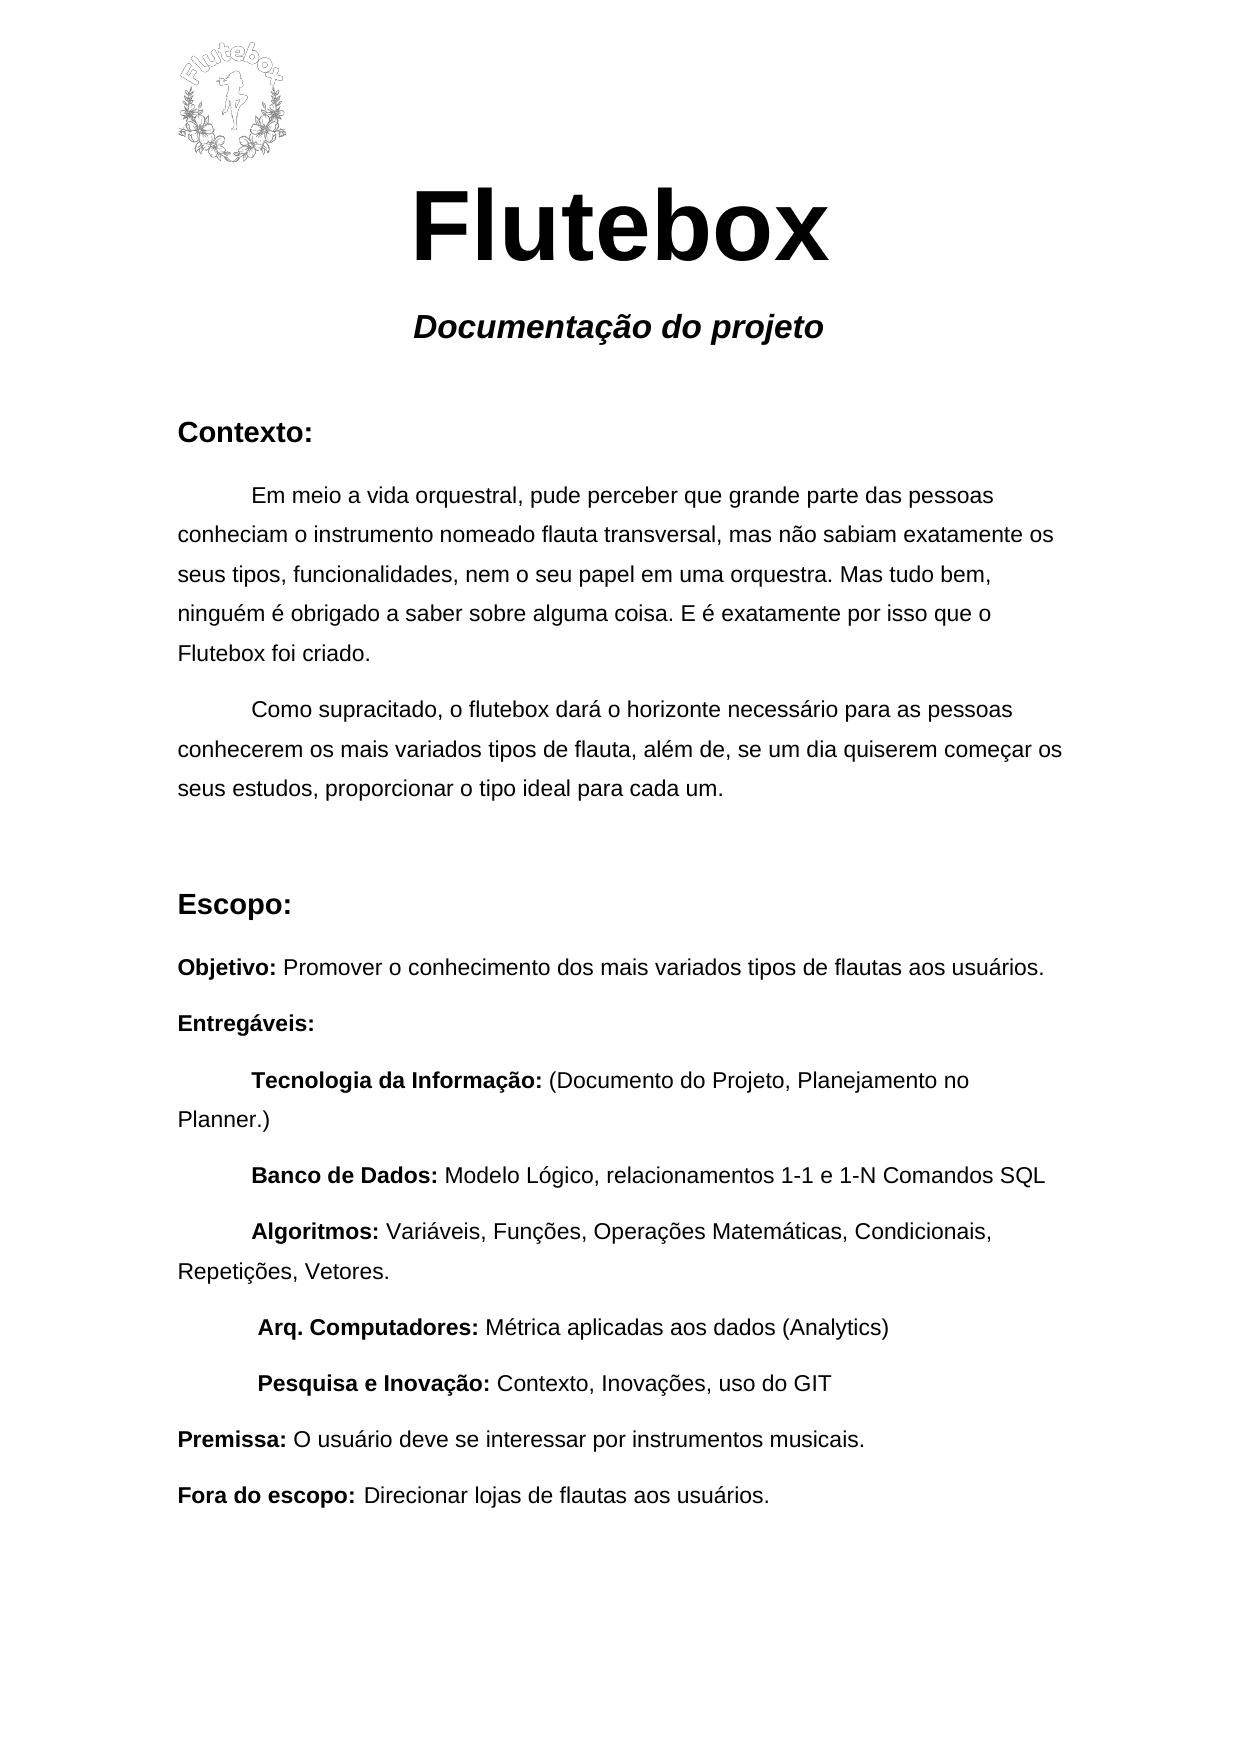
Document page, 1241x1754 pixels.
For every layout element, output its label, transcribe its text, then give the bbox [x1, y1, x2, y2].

text Objetivo: Promover o conhecimento dos mais variados tipos de flautas aos usuários. [177, 954, 1063, 981]
text Pesquisa e Inovação: Contexto, Inovações, uso do GIT [177, 1370, 1063, 1396]
text Documentação do projeto [177, 307, 1063, 346]
text Entregáveis: [177, 1010, 1063, 1037]
text Contexto: [177, 415, 1063, 448]
picture [177, 41, 287, 165]
text Banco de Dados: Modelo Lógico, relacionamentos 1-1 e 1-N Comandos SQL [177, 1162, 1063, 1188]
text Algoritmos: Variáveis, Funções, Operações Matemáticas, Condicionais, Repetições, Vetores. [177, 1218, 1063, 1284]
text Flutebox [177, 166, 1063, 281]
text Tecnologia da Informação: (Documento do Projeto, Planejamento no Planner.) [177, 1067, 1063, 1132]
text Escopo: [177, 887, 1063, 921]
text Premissa: O usuário deve se interessar por instrumentos musicais. [177, 1426, 1063, 1453]
text Fora do escopo: Direcionar lojas de flautas aos usuários. [177, 1482, 1063, 1509]
text Arq. Computadores: Métrica aplicadas aos dados (Analytics) [177, 1314, 1063, 1340]
text Como supracitado, o flutebox dará o horizonte necessário para as pessoas conhecerem os mais variados tipos de flauta, além de, se um dia quiserem começar os seus estudos, proporcionar o tipo ideal para cada um. [177, 696, 1063, 801]
text Em meio a vida orquestral, pude perceber que grande parte das pessoas conheciam o instrumento nomeado flauta transversal, mas não sabiam exatamente os seus tipos, funcionalidades, nem o seu papel em uma orquestra. Mas tudo bem, ninguém é obrigado a saber sobre alguma coisa. E é exatamente por isso que o Flutebox foi criado. [177, 482, 1063, 666]
